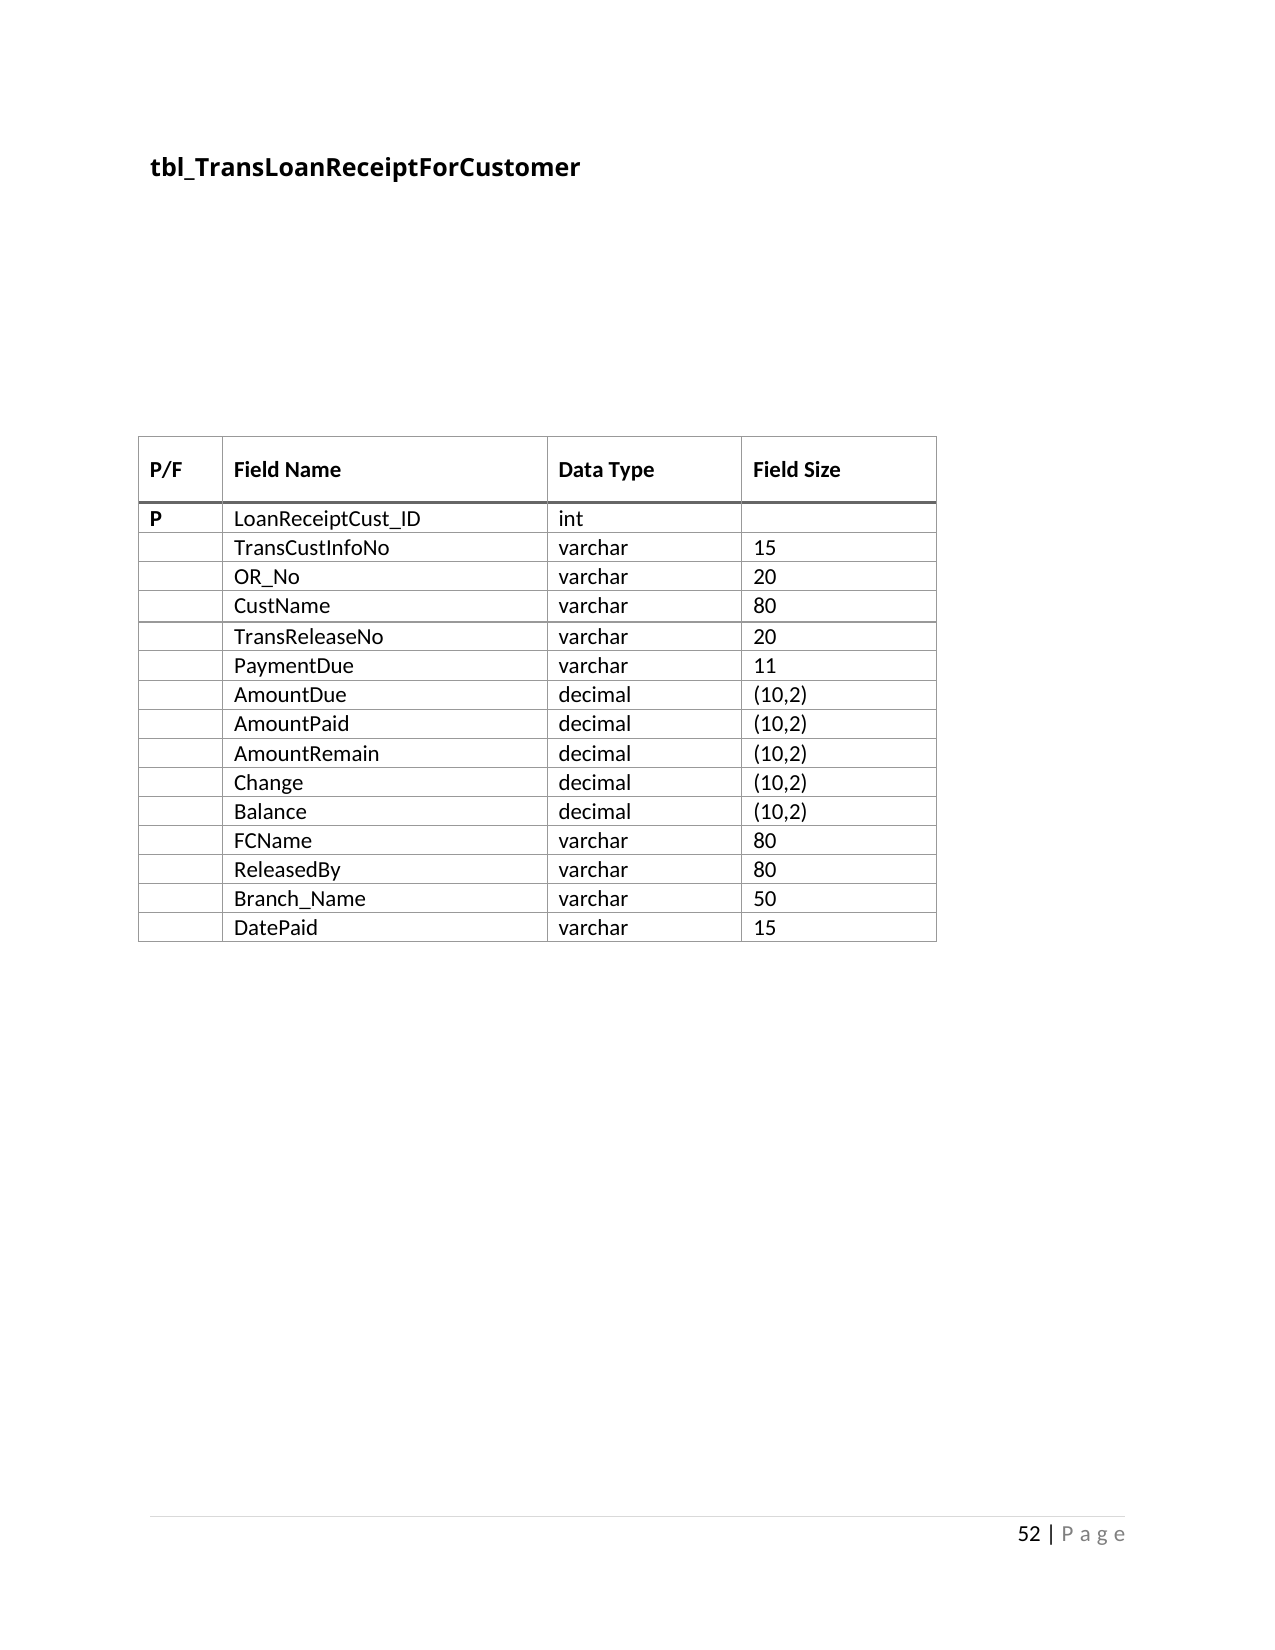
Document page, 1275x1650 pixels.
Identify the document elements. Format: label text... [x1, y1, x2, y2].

table_cell varchar [548, 623, 741, 650]
table_cell [139, 884, 222, 912]
table_cell FCName [223, 826, 547, 854]
table_cell (10,2) [742, 710, 936, 738]
table_cell (10,2) [742, 681, 936, 708]
table_cell [742, 504, 936, 532]
table_cell [139, 797, 222, 825]
table_cell [139, 913, 222, 941]
table_cell [139, 826, 222, 854]
table_cell 15 [742, 913, 936, 941]
table_cell decimal [548, 710, 741, 738]
table_cell varchar [548, 651, 741, 679]
table_cell AmountPaid [223, 710, 547, 738]
table_cell [139, 533, 222, 561]
table_cell [139, 855, 222, 883]
table_cell 80 [742, 826, 936, 854]
table_cell [139, 562, 222, 590]
table_cell [139, 768, 222, 796]
table_cell Branch_Name [223, 884, 547, 912]
table_cell TransReleaseNo [223, 623, 547, 650]
table_header Field Size [742, 437, 936, 501]
table_cell TransCustInfoNo [223, 533, 547, 561]
table_cell (10,2) [742, 739, 936, 767]
table_cell OR_No [223, 562, 547, 590]
table_cell [139, 710, 222, 738]
table_cell 20 [742, 562, 936, 590]
table_cell 11 [742, 651, 936, 679]
table_cell AmountRemain [223, 739, 547, 767]
table_cell varchar [548, 855, 741, 883]
table_cell Change [223, 768, 547, 796]
table_header Field Name [223, 437, 547, 501]
table_cell [139, 651, 222, 679]
table_header P/F [139, 437, 222, 501]
table_cell [139, 681, 222, 708]
table_cell CustName [223, 591, 547, 621]
table_cell varchar [548, 826, 741, 854]
table_cell LoanReceiptCust_ID [223, 504, 547, 532]
table_cell [139, 623, 222, 650]
table_cell PaymentDue [223, 651, 547, 679]
table_cell [139, 739, 222, 767]
table_cell int [548, 504, 741, 532]
table_cell Balance [223, 797, 547, 825]
table_cell varchar [548, 562, 741, 590]
table_cell decimal [548, 768, 741, 796]
table_cell AmountDue [223, 681, 547, 708]
table_cell ReleasedBy [223, 855, 547, 883]
table_cell P [139, 504, 222, 532]
table_cell (10,2) [742, 797, 936, 825]
table_cell (10,2) [742, 768, 936, 796]
table_cell varchar [548, 591, 741, 621]
table_cell 80 [742, 591, 936, 621]
table_header Data Type [548, 437, 741, 501]
table_cell [139, 591, 222, 621]
table_cell 15 [742, 533, 936, 561]
table_cell varchar [548, 884, 741, 912]
table_cell varchar [548, 533, 741, 561]
table_cell decimal [548, 681, 741, 708]
table_cell decimal [548, 797, 741, 825]
table_cell varchar [548, 913, 741, 941]
table_cell 50 [742, 884, 936, 912]
table_cell 20 [742, 623, 936, 650]
text tbl_TransLoanReceiptForCustomer [150, 150, 1125, 184]
table_cell decimal [548, 739, 741, 767]
table_cell DatePaid [223, 913, 547, 941]
table_cell 80 [742, 855, 936, 883]
